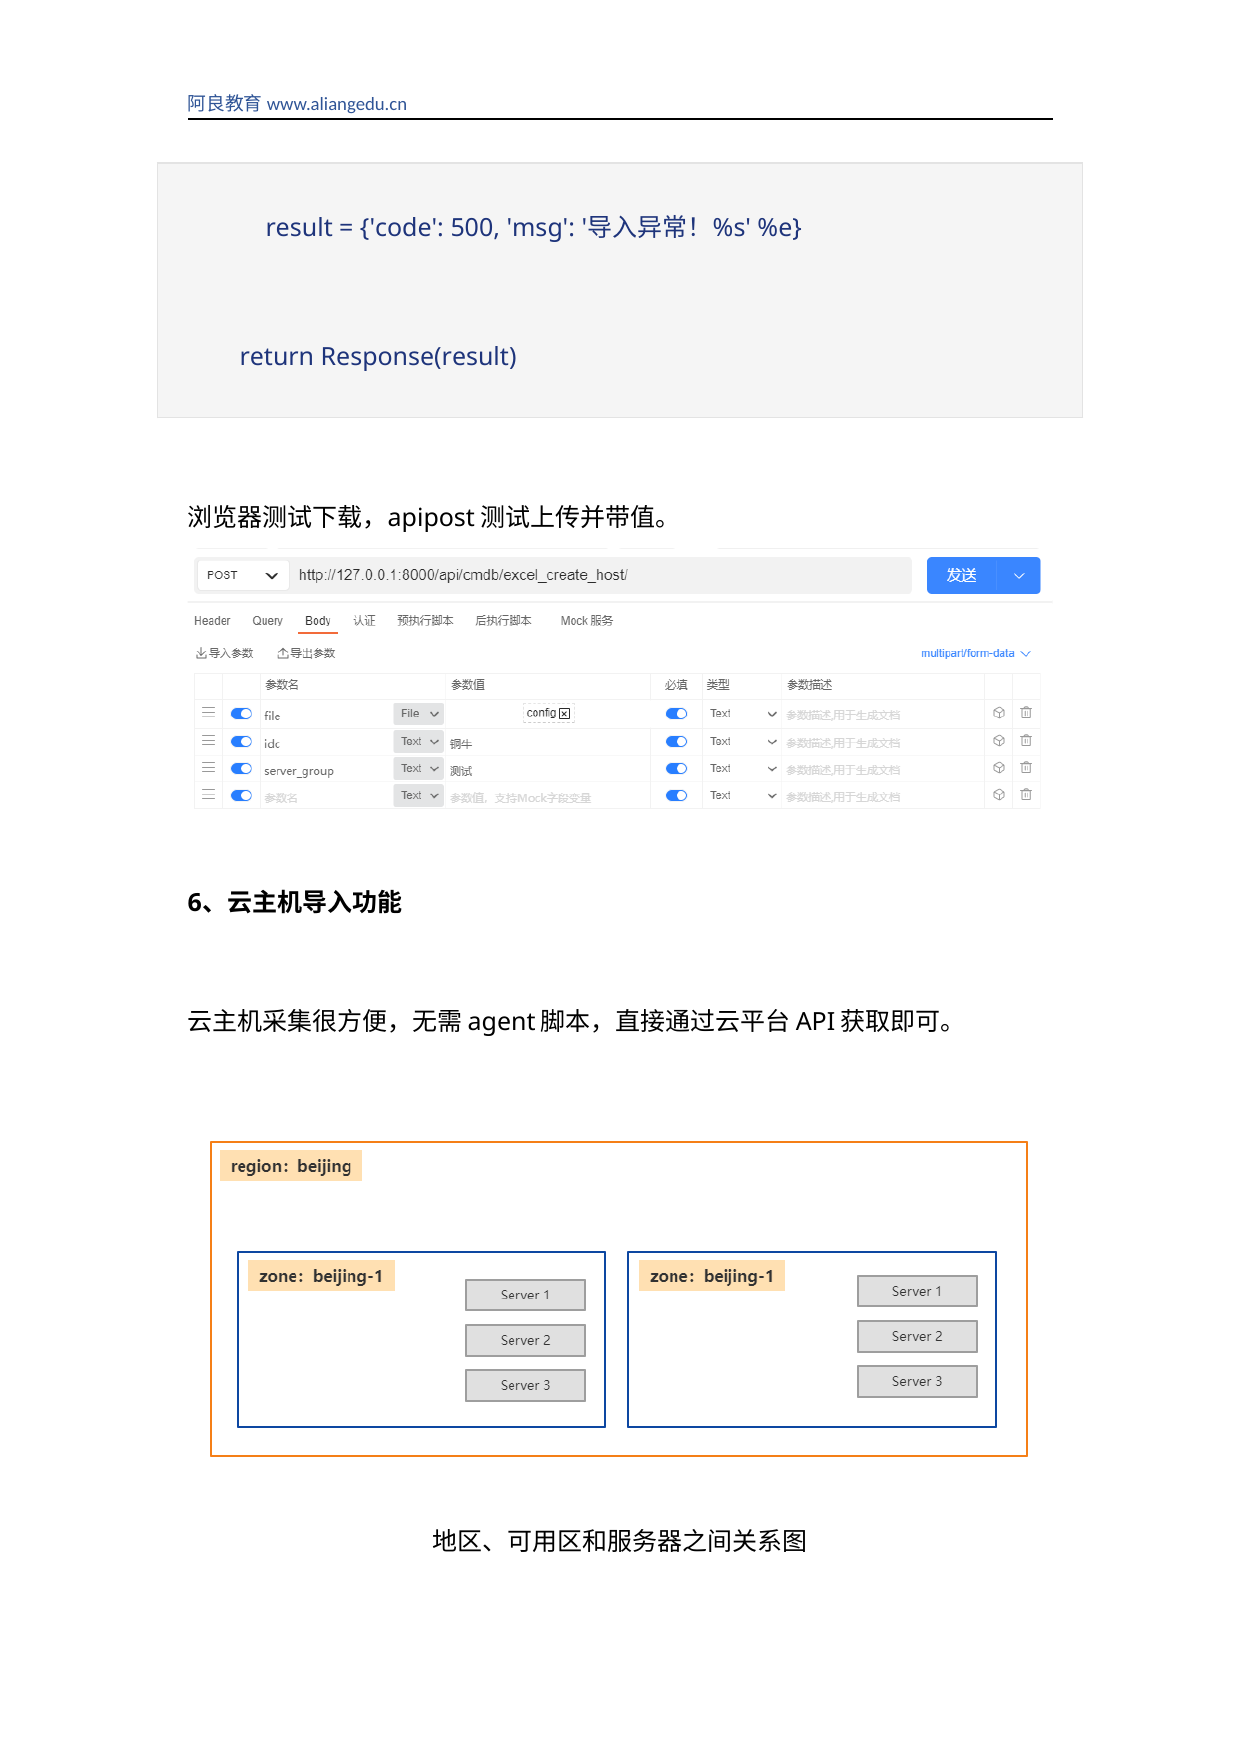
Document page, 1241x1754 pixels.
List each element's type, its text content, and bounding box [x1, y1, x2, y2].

text 地区、可用区和服务器之间关系图 [187, 1507, 1053, 1572]
text 云主机采集很方便，无需agent脚本，直接通过云平台API获取即可。 [187, 987, 1053, 1052]
text 浏览器测试下载，apipost测试上传并带值。 [187, 483, 1053, 548]
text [158, 164, 1082, 417]
picture [187, 548, 1053, 834]
subtitle 6、云主机导入功能 [187, 868, 1053, 933]
picture [187, 1116, 1053, 1481]
